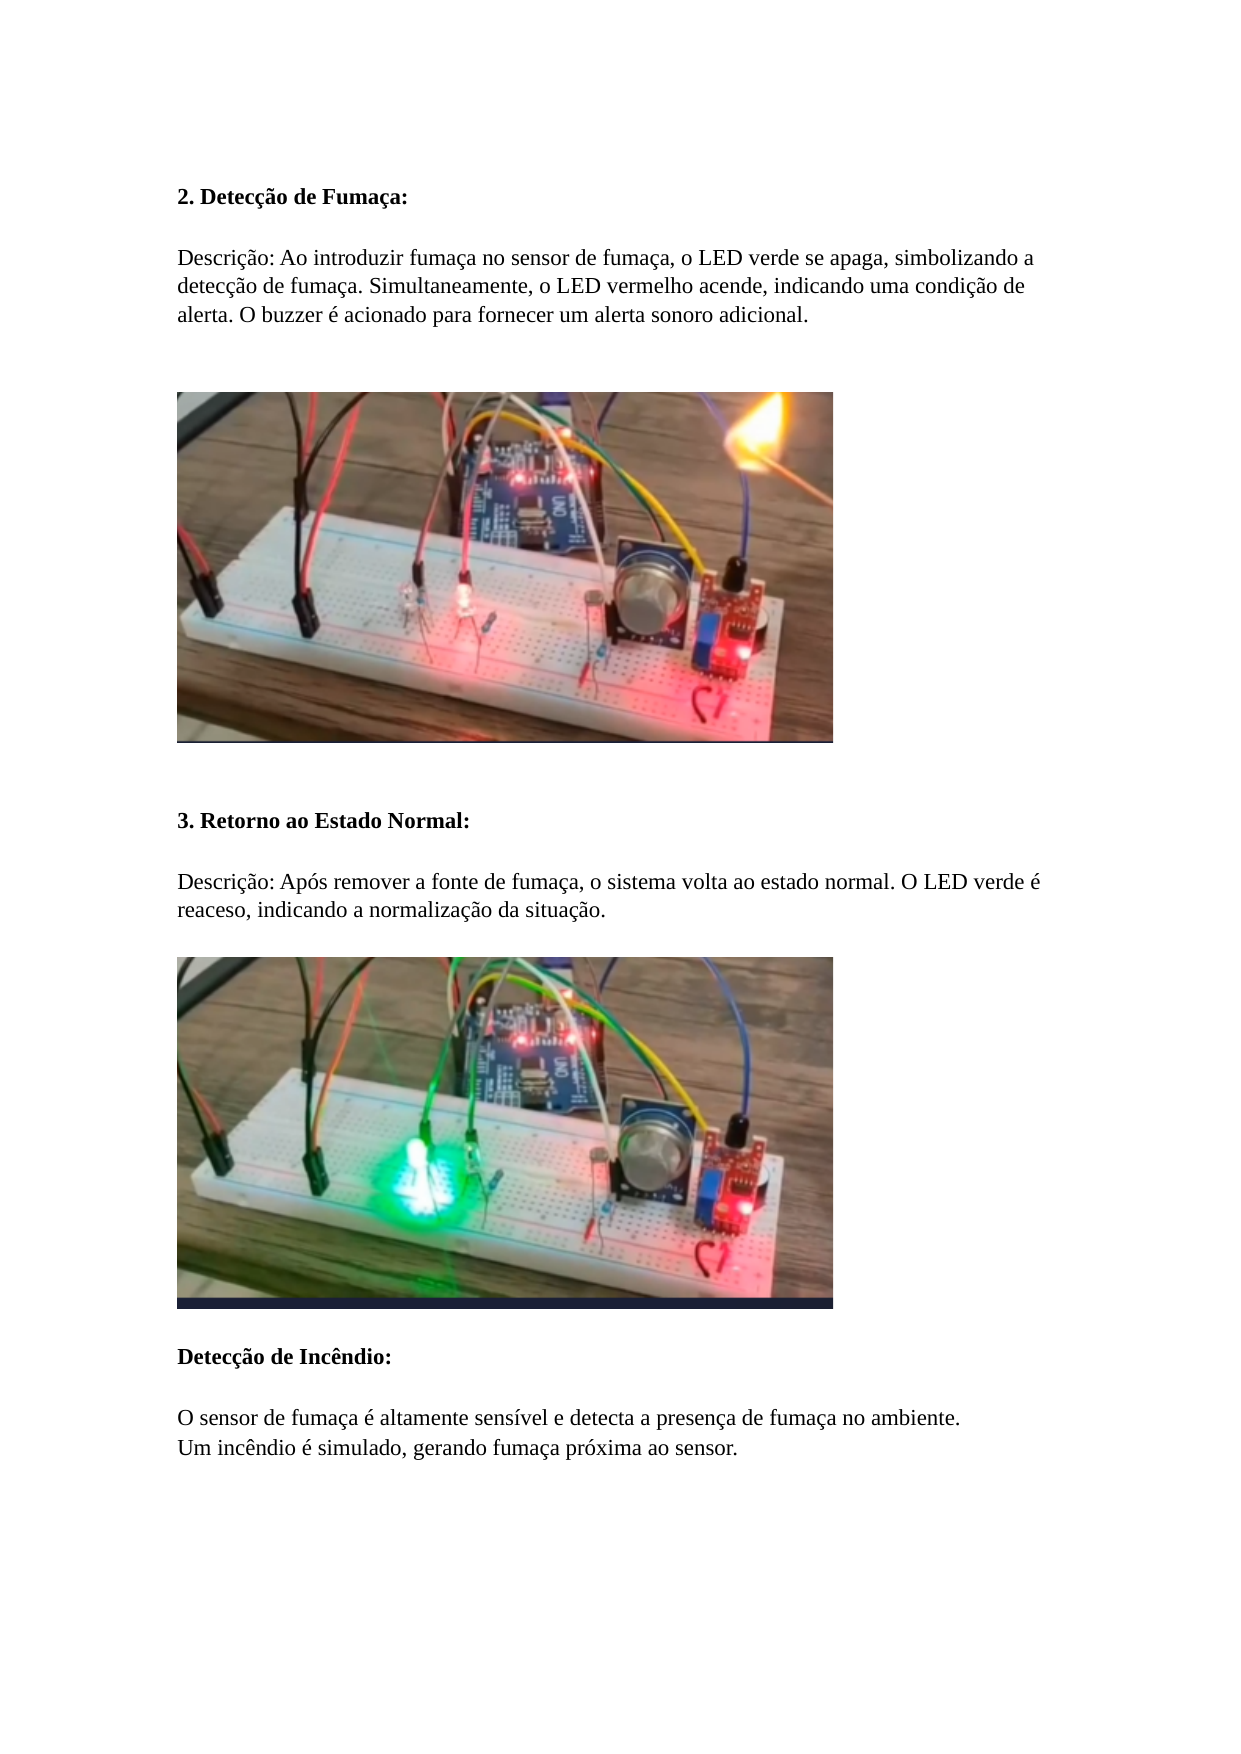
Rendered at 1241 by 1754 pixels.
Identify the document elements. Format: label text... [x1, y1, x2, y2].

text Descrição: Após remover a fonte de fumaça, o sistema volta ao estado normal. O LED verde é reaceso, indicando a normalização da situação. [177, 868, 1068, 923]
picture [177, 392, 834, 743]
text Um incêndio é simulado, gerando fumaça próxima ao sensor. [177, 1434, 1068, 1461]
text 3. Retorno ao Estado Normal: [177, 807, 1068, 833]
text Descrição: Ao introduzir fumaça no sensor de fumaça, o LED verde se apaga, simbolizando a detecção de fumaça. Simultaneamente, o LED vermelho acende, indicando uma condição de alerta. O buzzer é acionado para fornecer um alerta sonoro adicional. [177, 244, 1068, 327]
text Detecção de Incêndio: [177, 1343, 1068, 1369]
text O sensor de fumaça é altamente sensível e detecta a presença de fumaça no ambiente. [177, 1404, 1068, 1430]
picture [177, 957, 834, 1309]
text 2. Detecção de Fumaça: [177, 183, 1068, 209]
